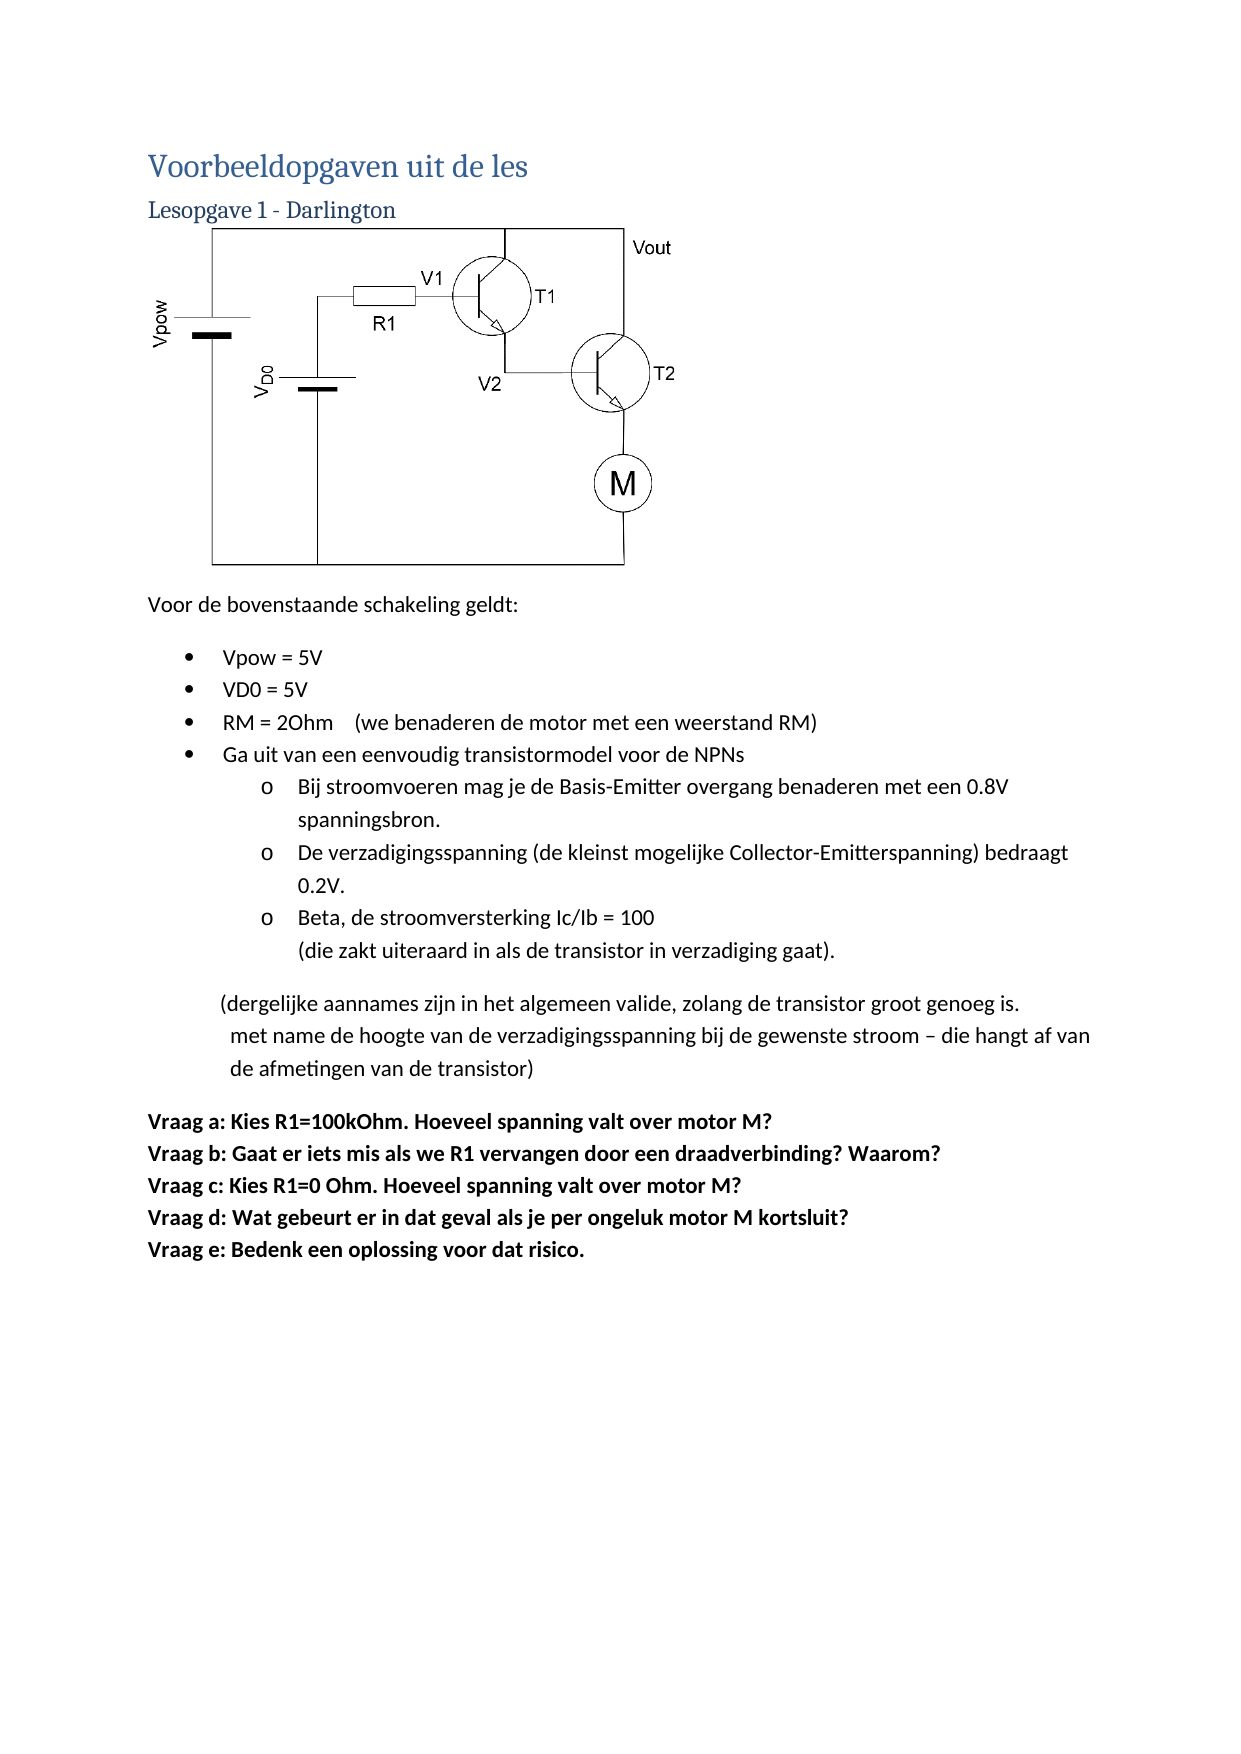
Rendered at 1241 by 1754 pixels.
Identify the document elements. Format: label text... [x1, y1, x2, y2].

list Ga uit van een eenvoudig transistormodel voor de NPNs [185, 740, 1093, 768]
list Beta, de stroomversterking Ic/Ib = 100 (die zakt uiteraard in als de transistor in verzadiging gaat). [260, 903, 1093, 964]
subtitle Lesopgave 1 - Darlington [148, 196, 1093, 224]
list Vpow = 5V [185, 643, 1093, 671]
text Vraag a: Kies R1=100kOhm. Hoeveel spanning valt over motor M? Vraag b: Gaat er iets mis als we R1 vervangen door een draadverbinding? Waarom? Vraag c: Kies R1=0 Ohm. Hoeveel spanning valt over motor M? Vraag d: Wat gebeurt er in dat geval als je per ongeluk motor M kortsluit? Vraag e: Bedenk een oplossing voor dat risico. [148, 1107, 1093, 1264]
list RM = 2Ohm (we benaderen de motor met een weerstand RM) [185, 708, 1093, 736]
subtitle Voorbeeldopgaven uit de les [148, 148, 1093, 186]
list VD0 = 5V [185, 676, 1093, 703]
text (dergelijke aannames zijn in het algemeen valide, zolang de transistor groot genoeg is. met name de hoogte van de verzadigingsspanning bij de gewenste stroom – die hangt af van de afmetingen van de transistor) [148, 989, 1093, 1082]
list De verzadigingsspanning (de kleinst mogelijke Collector-Emitterspanning) bedraagt 0.2V. [260, 838, 1093, 899]
list Bij stroomvoeren mag je de Basis-Emitter overgang benaderen met een 0.8V spanningsbron. [260, 772, 1093, 833]
text Voor de bovenstaande schakeling geldt: [148, 590, 1093, 618]
picture [147, 228, 675, 566]
